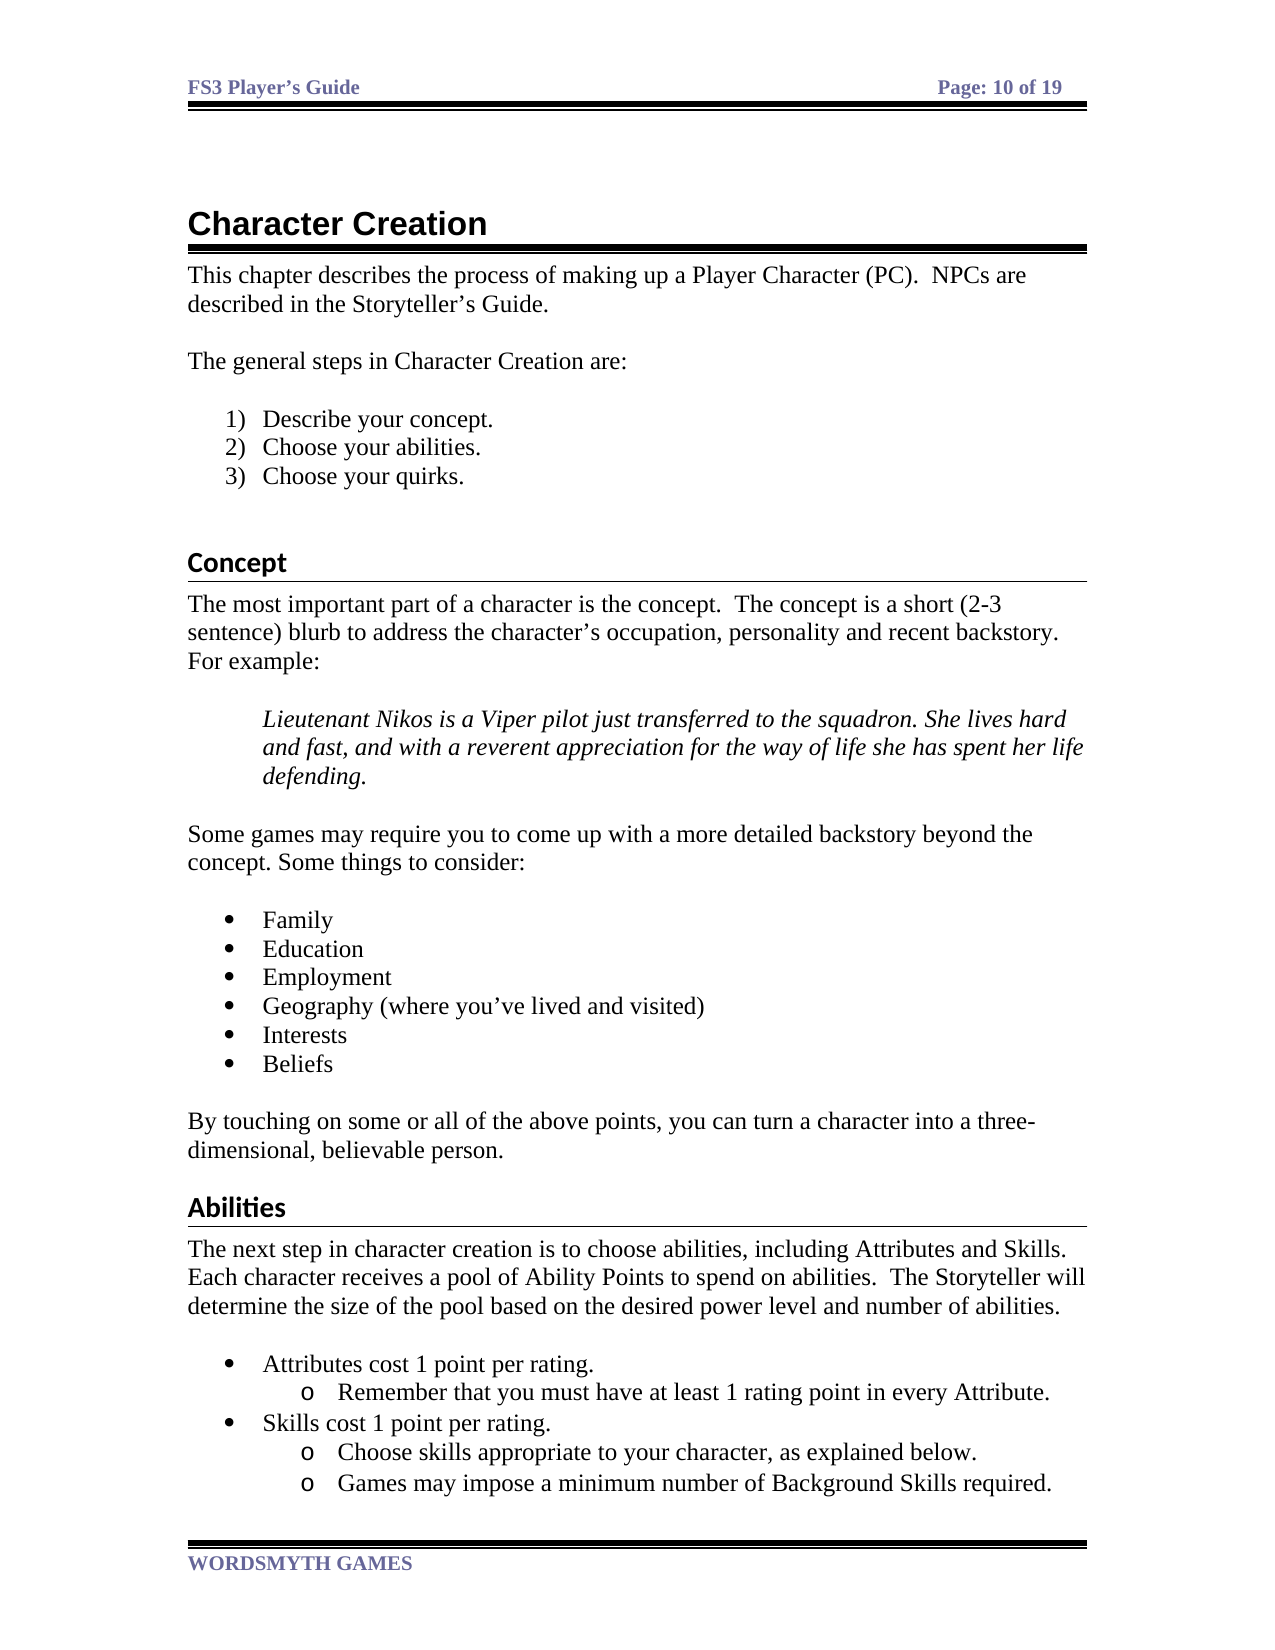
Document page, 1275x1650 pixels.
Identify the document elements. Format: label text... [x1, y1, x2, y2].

list Employment [225, 962, 1087, 991]
text The most important part of a character is the concept. The concept is a short (2-3 sentence) blurb to address the character’s occupation, personality and recent backstory. For example: [187, 589, 1087, 675]
list Education [225, 934, 1087, 962]
list Skills cost 1 point per rating. [225, 1408, 1087, 1437]
text By touching on some or all of the above points, you can turn a character into a three-dimensional, believable person. [187, 1106, 1087, 1164]
text The next step in character creation is to choose abilities, including Attributes and Skills. Each character receives a pool of Ability Points to spend on abilities. The Storyteller will determine the size of the pool based on the desired power level and number of abilities. [187, 1234, 1087, 1320]
list Choose your quirks. [225, 461, 1087, 490]
text Some games may require you to come up with a more detailed backstory beyond the concept. Some things to consider: [187, 819, 1087, 876]
text This chapter describes the process of making up a Player Character (PC). NPCs are described in the Storyteller’s Guide. [187, 260, 1087, 317]
subtitle Abilities [187, 1189, 1087, 1227]
list Attributes cost 1 point per rating. [225, 1349, 1087, 1377]
list Games may impose a minimum number of Background Skills required. [300, 1468, 1087, 1499]
subtitle Character Creation [187, 204, 1087, 254]
list Family [225, 905, 1087, 934]
list Describe your concept. [225, 404, 1087, 432]
list Interests [225, 1020, 1087, 1049]
text The general steps in Character Creation are: [187, 346, 1087, 375]
text Lieutenant Nikos is a Viper pilot just transferred to the squadron. She lives hard and fast, and with a reverent appreciation for the way of life she has spent her life defending. [262, 704, 1087, 790]
list Geography (where you’ve lived and visited) [225, 991, 1087, 1020]
list Choose your abilities. [225, 432, 1087, 461]
list Remember that you must have at least 1 rating point in every Attribute. [300, 1377, 1087, 1408]
list Beliefs [225, 1049, 1087, 1077]
subtitle Concept [187, 544, 1087, 582]
list Choose skills appropriate to your character, as explained below. [300, 1437, 1087, 1468]
